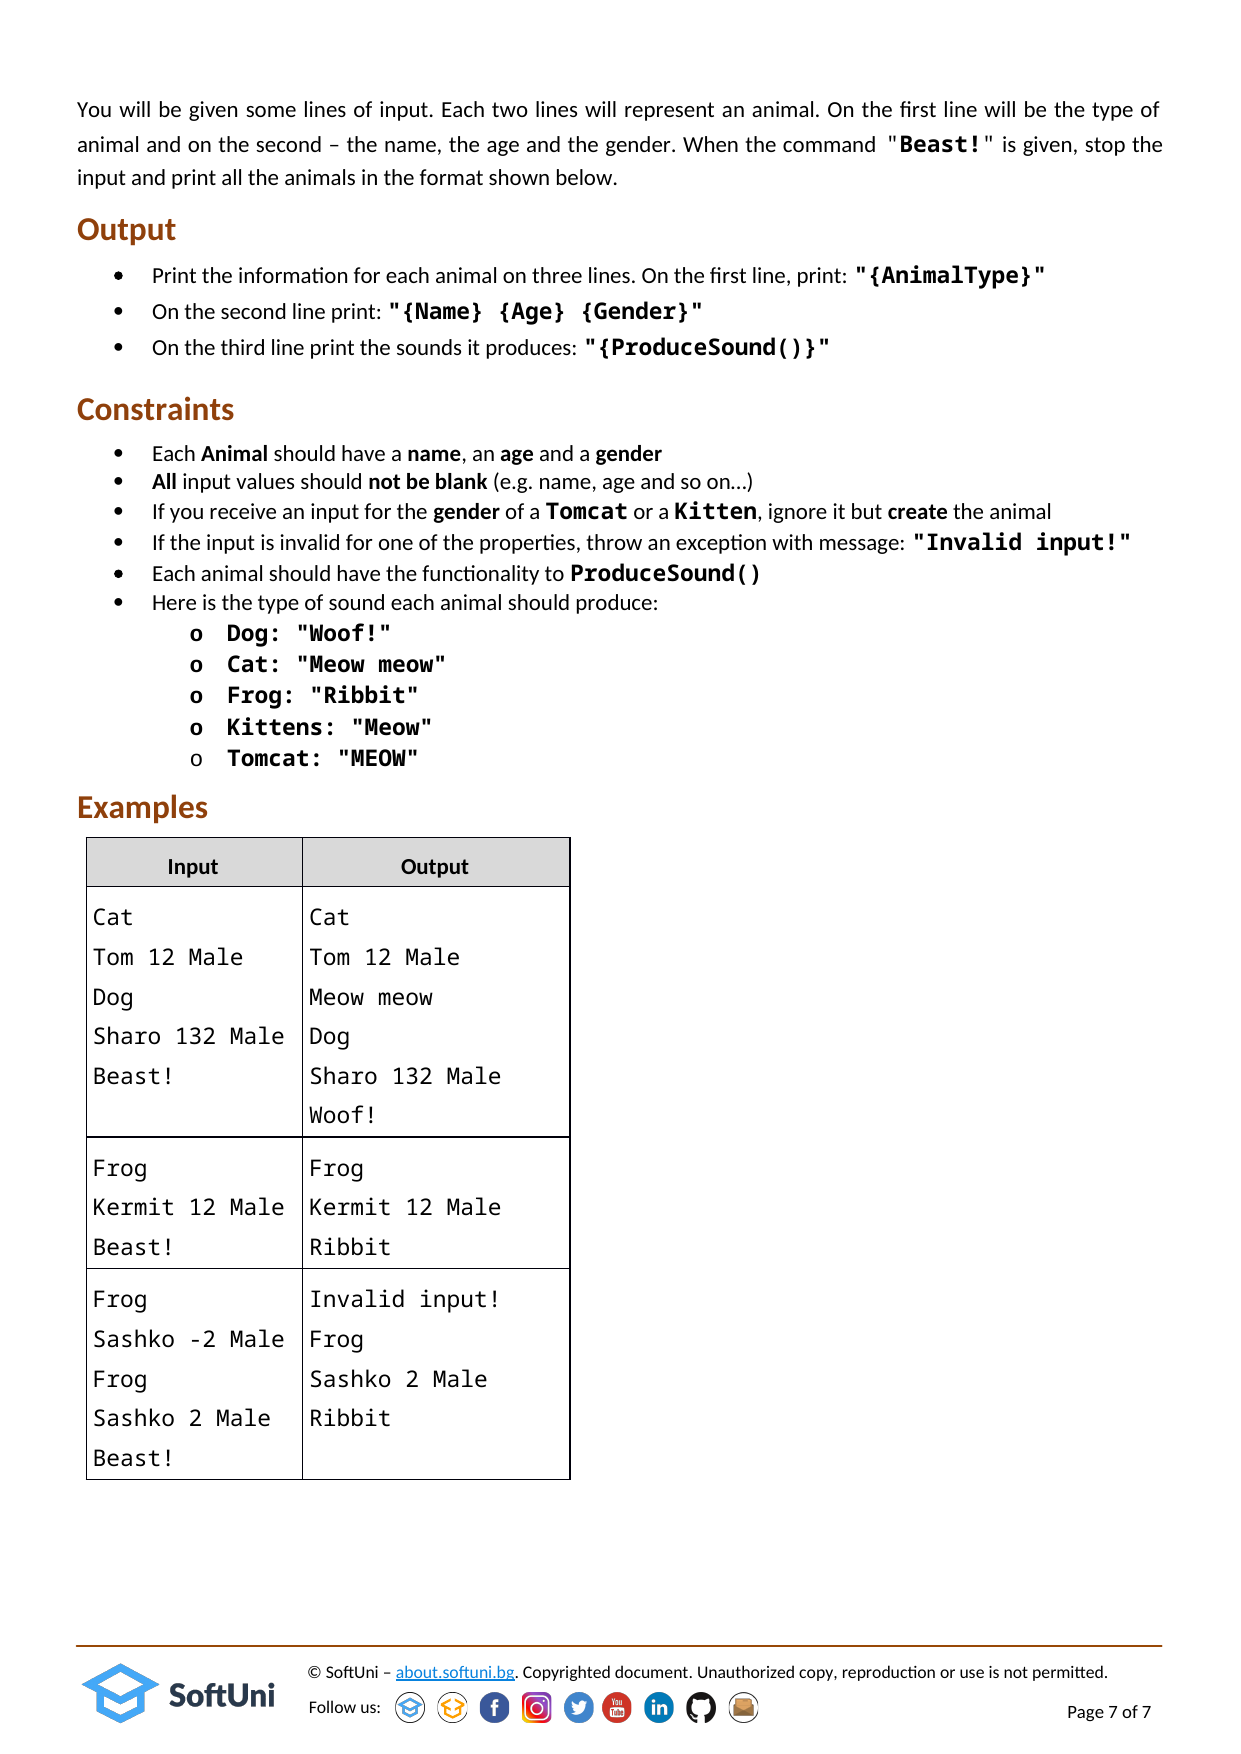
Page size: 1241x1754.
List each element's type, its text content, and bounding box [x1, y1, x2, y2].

table_cell Cat Tom 12 Male Dog Sharo 132 Male Beast! [87, 887, 302, 1136]
list Each Animal should have a name, an age and a gender [114, 439, 1163, 467]
picture [522, 1692, 552, 1723]
table_header Output [303, 838, 569, 886]
table_cell Frog Sashko -2 Male Frog Sashko 2 Male Beast! [87, 1269, 302, 1479]
picture [437, 1692, 468, 1723]
list If the input is invalid for one of the properties, throw an exception with message: "Invalid input!" [114, 526, 1163, 557]
list Dog: "Woof!" [189, 617, 1163, 648]
picture [665, 1714, 674, 1723]
list Frog: "Ribbit" [189, 679, 1163, 711]
text You will be given some lines of input. Each two lines will represent an animal. On the first line will be the type of animal and on the second – the name, the age and the gender. When the command "Beast!" is given, stop the input and print all the animals in the format shown below. [77, 95, 1163, 192]
list If you receive an input for the gender of a Tomcat or a Kitten, ignore it but create the animal [114, 495, 1163, 526]
picture [479, 1692, 510, 1723]
list Print the information for each animal on three lines. On the first line, print: "{AnimalType}" [114, 259, 1163, 290]
list Cat: "Meow meow" [189, 648, 1163, 679]
list Tomcat: "MEOW" [189, 742, 1163, 773]
table_cell Cat Tom 12 Male Meow meow Dog Sharo 132 Male Woof! [303, 887, 569, 1136]
table_header Input [87, 838, 302, 886]
picture [644, 1714, 653, 1723]
picture [658, 1705, 667, 1714]
list Each animal should have the functionality to ProduceSound() [114, 557, 1163, 588]
table_cell Invalid input! Frog Sashko 2 Male Ribbit [303, 1269, 569, 1479]
picture [75, 1658, 281, 1729]
table_cell Frog Kermit 12 Male Beast! [87, 1138, 302, 1268]
subtitle Output [77, 208, 1163, 249]
list All input values should not be blank (e.g. name, age and so on…) [114, 467, 1163, 495]
picture [395, 1692, 425, 1723]
list Kittens: "Meow" [189, 711, 1163, 742]
subtitle Examples [77, 786, 1163, 827]
picture [686, 1692, 716, 1723]
subtitle Constraints [77, 388, 1163, 428]
list On the second line print: "{Name} {Age} {Gender}" [114, 295, 1163, 326]
table_cell Frog Kermit 12 Male Ribbit [303, 1138, 569, 1268]
list Here is the type of sound each animal should produce: [114, 588, 1163, 617]
list On the third line print the sounds it produces: "{ProduceSound()}" [114, 331, 1163, 362]
picture [602, 1692, 632, 1723]
picture [644, 1692, 653, 1701]
picture [564, 1692, 594, 1723]
picture [728, 1692, 759, 1723]
picture [665, 1692, 674, 1701]
